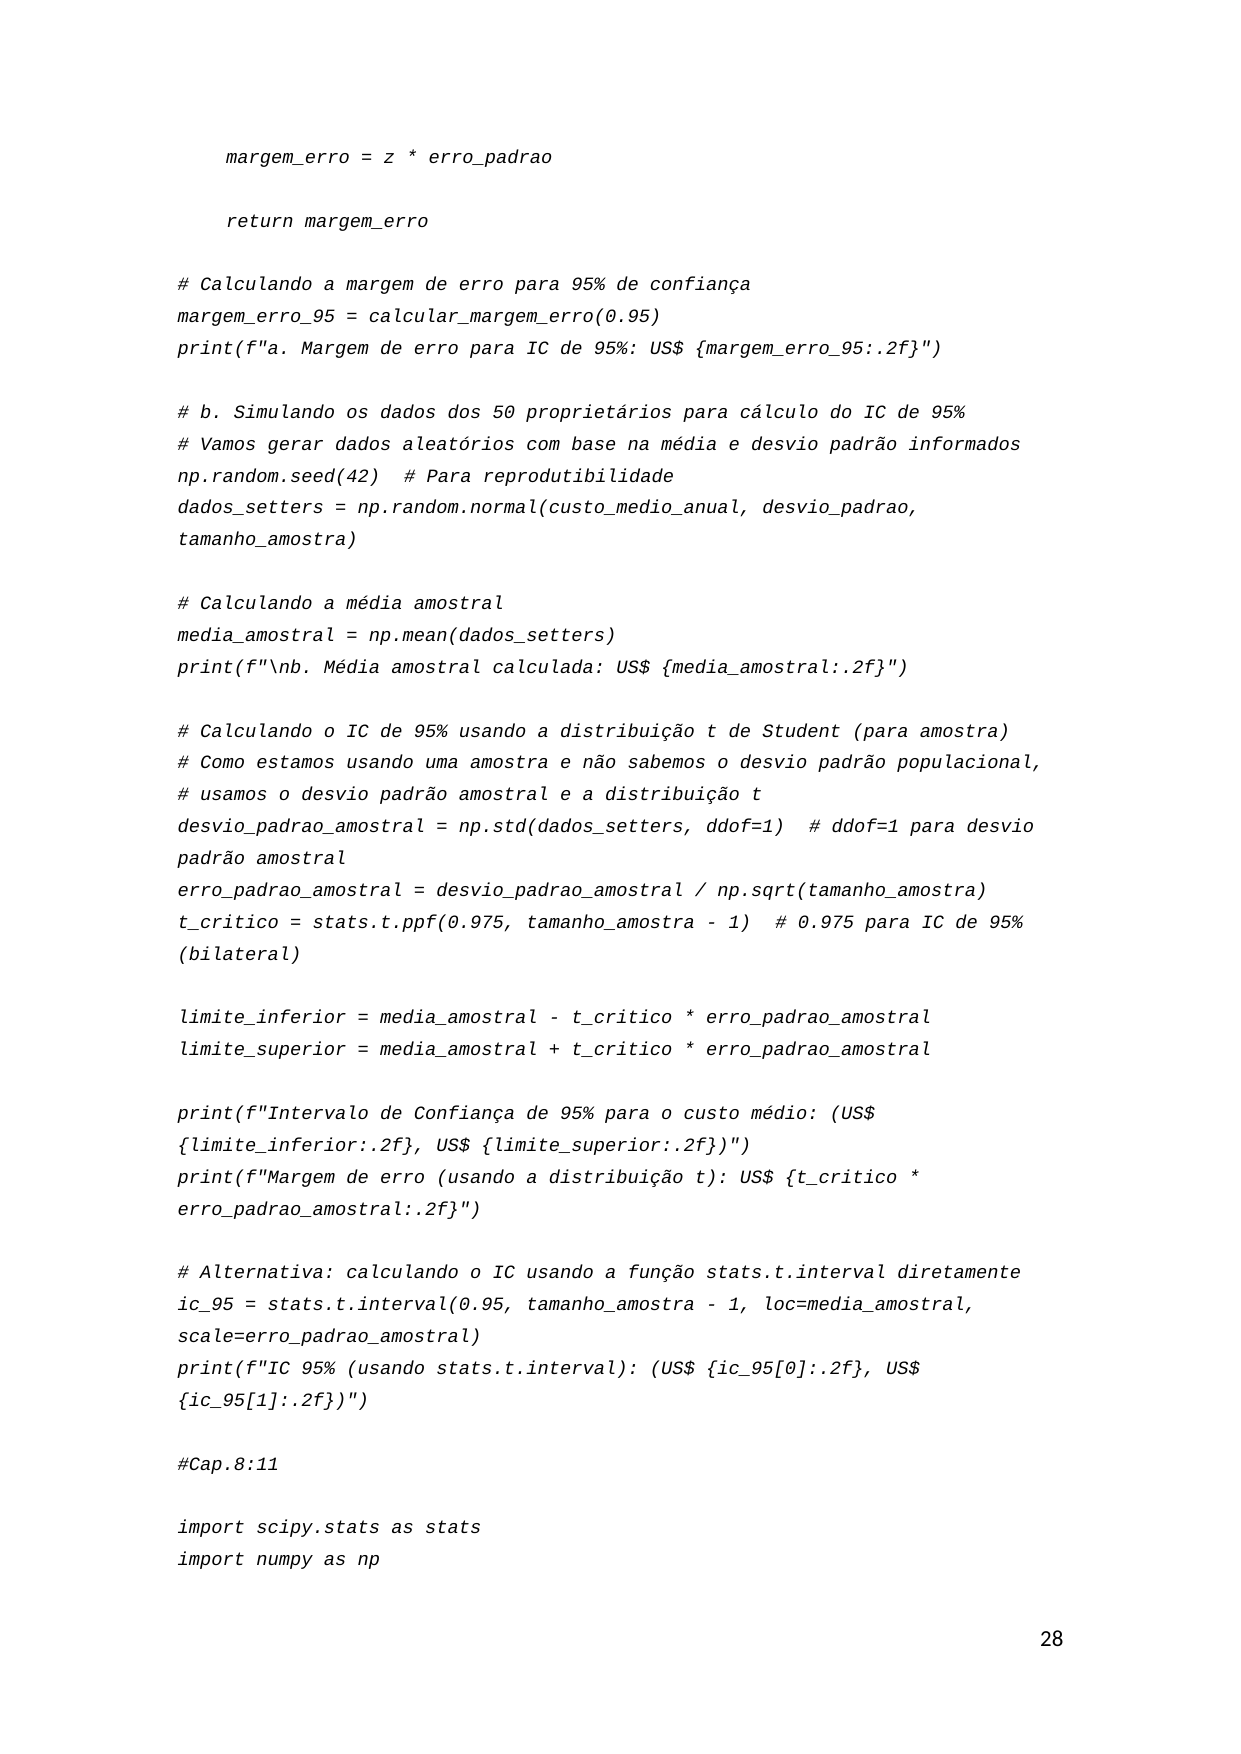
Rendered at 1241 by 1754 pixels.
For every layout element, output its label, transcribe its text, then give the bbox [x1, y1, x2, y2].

text erro_padrao_amostral = desvio_padrao_amostral / np.sqrt(tamanho_amostra) [177, 881, 1063, 902]
text # Calculando a margem de erro para 95% de confiança [177, 275, 1063, 296]
text #Cap.8:11 [177, 1454, 1063, 1476]
text np.random.seed(42) # Para reprodutibilidade [177, 466, 1063, 488]
text media_amostral = np.mean(dados_setters) [177, 626, 1063, 647]
text # b. Simulando os dados dos 50 proprietários para cálculo do IC de 95% [177, 403, 1063, 424]
text # Como estamos usando uma amostra e não sabemos o desvio padrão populacional, [177, 753, 1063, 774]
text # Alternativa: calculando o IC usando a função stats.t.interval diretamente [177, 1263, 1063, 1284]
text return margem_erro [177, 211, 1063, 233]
text # Calculando o IC de 95% usando a distribuição t de Student (para amostra) [177, 721, 1063, 743]
text limite_superior = media_amostral + t_critico * erro_padrao_amostral [177, 1040, 1063, 1061]
text dados_setters = np.random.normal(custo_medio_anual, desvio_padrao, tamanho_amostra) [177, 498, 1063, 551]
text margem_erro = z * erro_padrao [177, 148, 1063, 169]
text t_critico = stats.t.ppf(0.975, tamanho_amostra - 1) # 0.975 para IC de 95% (bilateral) [177, 913, 1063, 966]
text print(f"IC 95% (usando stats.t.interval): (US$ {ic_95[0]:.2f}, US$ {ic_95[1]:.2f})") [177, 1359, 1063, 1412]
text print(f"Intervalo de Confiança de 95% para o custo médio: (US$ {limite_inferior:.2f}, US$ {limite_superior:.2f})") [177, 1104, 1063, 1157]
text import numpy as np [177, 1550, 1063, 1571]
text import scipy.stats as stats [177, 1518, 1063, 1539]
text print(f"Margem de erro (usando a distribuição t): US$ {t_critico * erro_padrao_amostral:.2f}") [177, 1168, 1063, 1221]
text desvio_padrao_amostral = np.std(dados_setters, ddof=1) # ddof=1 para desvio padrão amostral [177, 817, 1063, 870]
text # Vamos gerar dados aleatórios com base na média e desvio padrão informados [177, 434, 1063, 456]
text ic_95 = stats.t.interval(0.95, tamanho_amostra - 1, loc=media_amostral, scale=erro_padrao_amostral) [177, 1295, 1063, 1348]
text # Calculando a média amostral [177, 594, 1063, 615]
text limite_inferior = media_amostral - t_critico * erro_padrao_amostral [177, 1008, 1063, 1029]
text print(f"a. Margem de erro para IC de 95%: US$ {margem_erro_95:.2f}") [177, 339, 1063, 360]
text print(f"\nb. Média amostral calculada: US$ {media_amostral:.2f}") [177, 658, 1063, 679]
text margem_erro_95 = calcular_margem_erro(0.95) [177, 307, 1063, 328]
text # usamos o desvio padrão amostral e a distribuição t [177, 785, 1063, 806]
